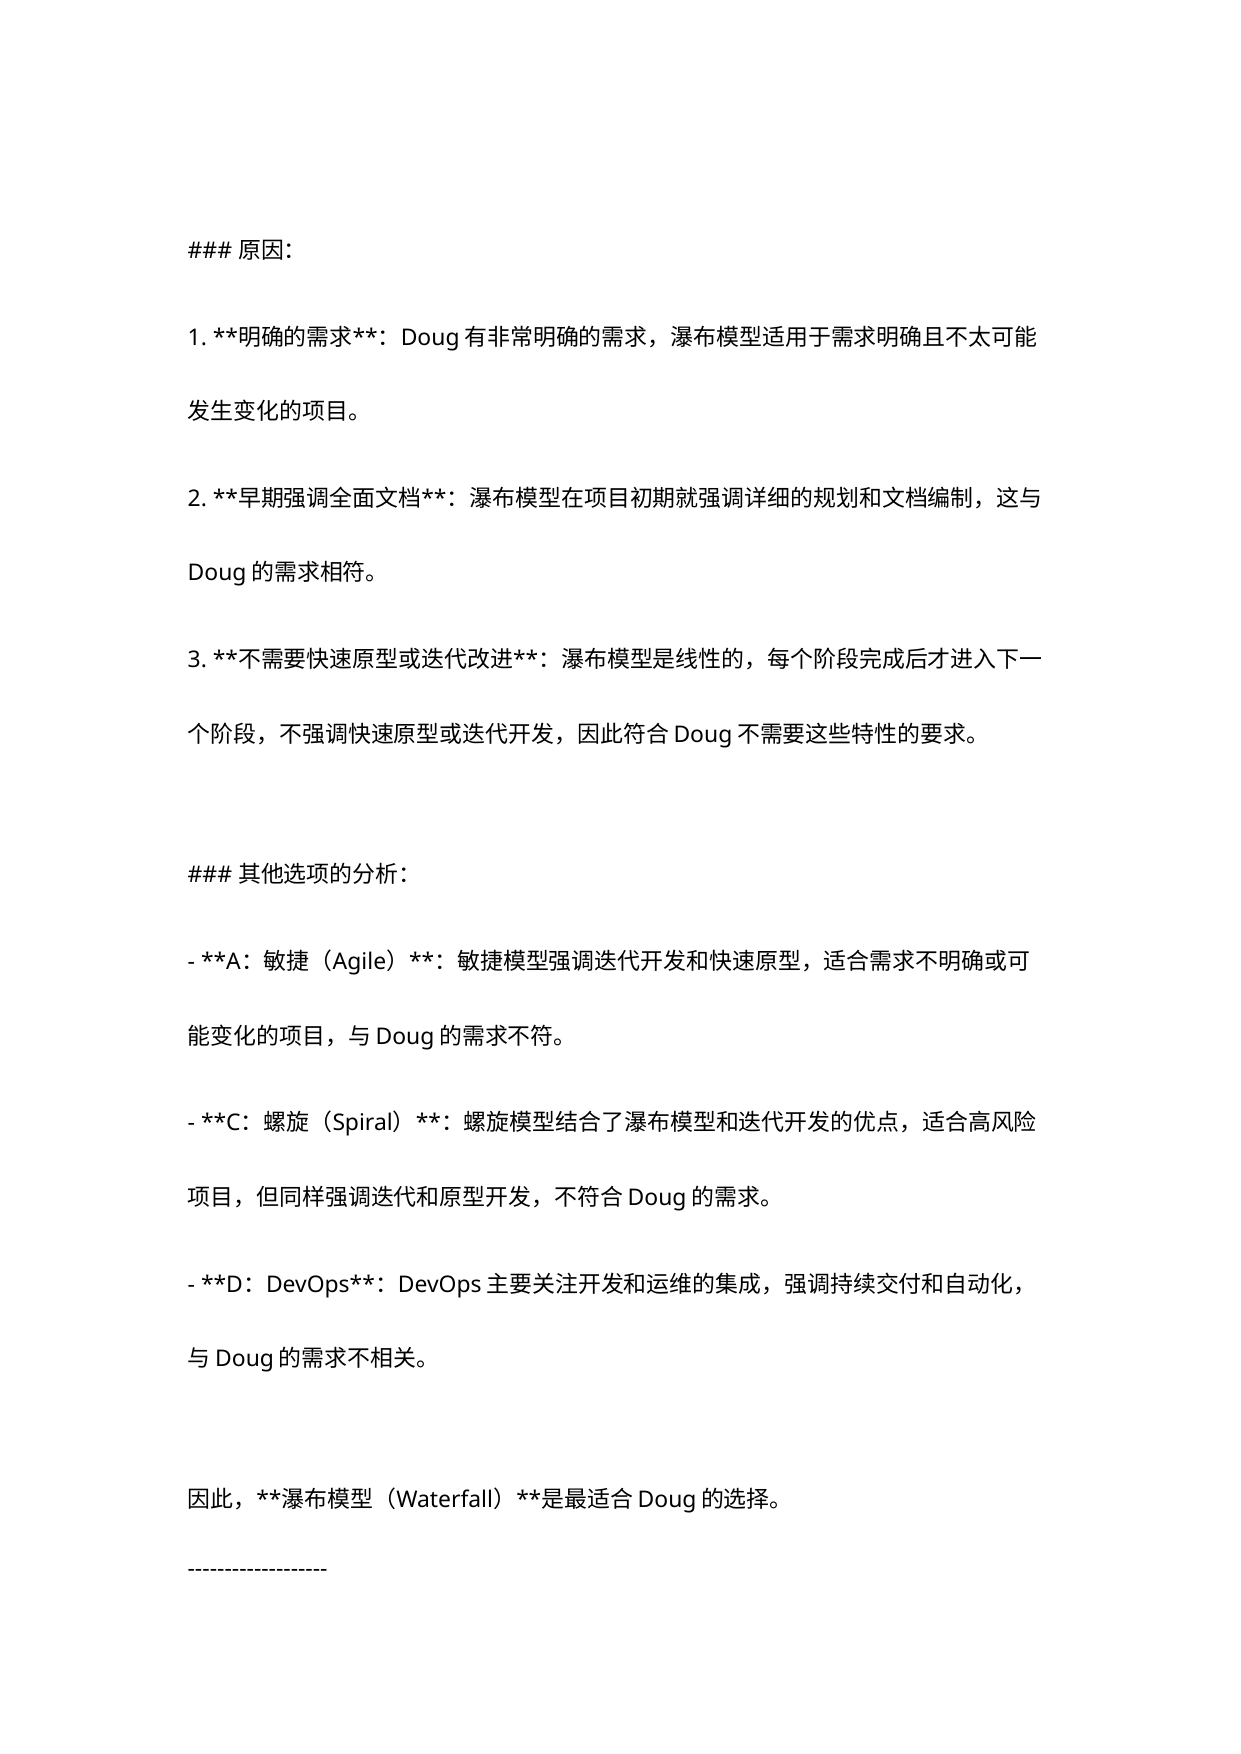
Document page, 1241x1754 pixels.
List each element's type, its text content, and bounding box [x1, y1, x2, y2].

text 3. **不需要快速原型或迭代改进**：瀑布模型是线性的，每个阶段完成后才进入下一个阶段，不强调快速原型或迭代开发，因此符合Doug不需要这些特性的要求。 [187, 625, 1053, 765]
text 2. **早期强调全面文档**：瀑布模型在项目初期就强调详细的规划和文档编制，这与Doug的需求相符。 [187, 464, 1053, 603]
text - **C：螺旋（Spiral）**：螺旋模型结合了瀑布模型和迭代开发的优点，适合高风险项目，但同样强调迭代和原型开发，不符合Doug的需求。 [187, 1088, 1053, 1228]
text 1. **明确的需求**：Doug有非常明确的需求，瀑布模型适用于需求明确且不太可能发生变化的项目。 [187, 302, 1053, 442]
text ### 原因： [187, 216, 1053, 281]
text 因此，**瀑布模型（Waterfall）**是最适合Doug的选择。 [187, 1465, 1053, 1530]
text - **A：敏捷（Agile）**：敏捷模型强调迭代开发和快速原型，适合需求不明确或可能变化的项目，与Doug的需求不符。 [187, 927, 1053, 1067]
text - **D：DevOps**：DevOps主要关注开发和运维的集成，强调持续交付和自动化，与Doug的需求不相关。 [187, 1250, 1053, 1389]
text ------------------- [187, 1552, 1053, 1584]
text ### 其他选项的分析： [187, 840, 1053, 905]
